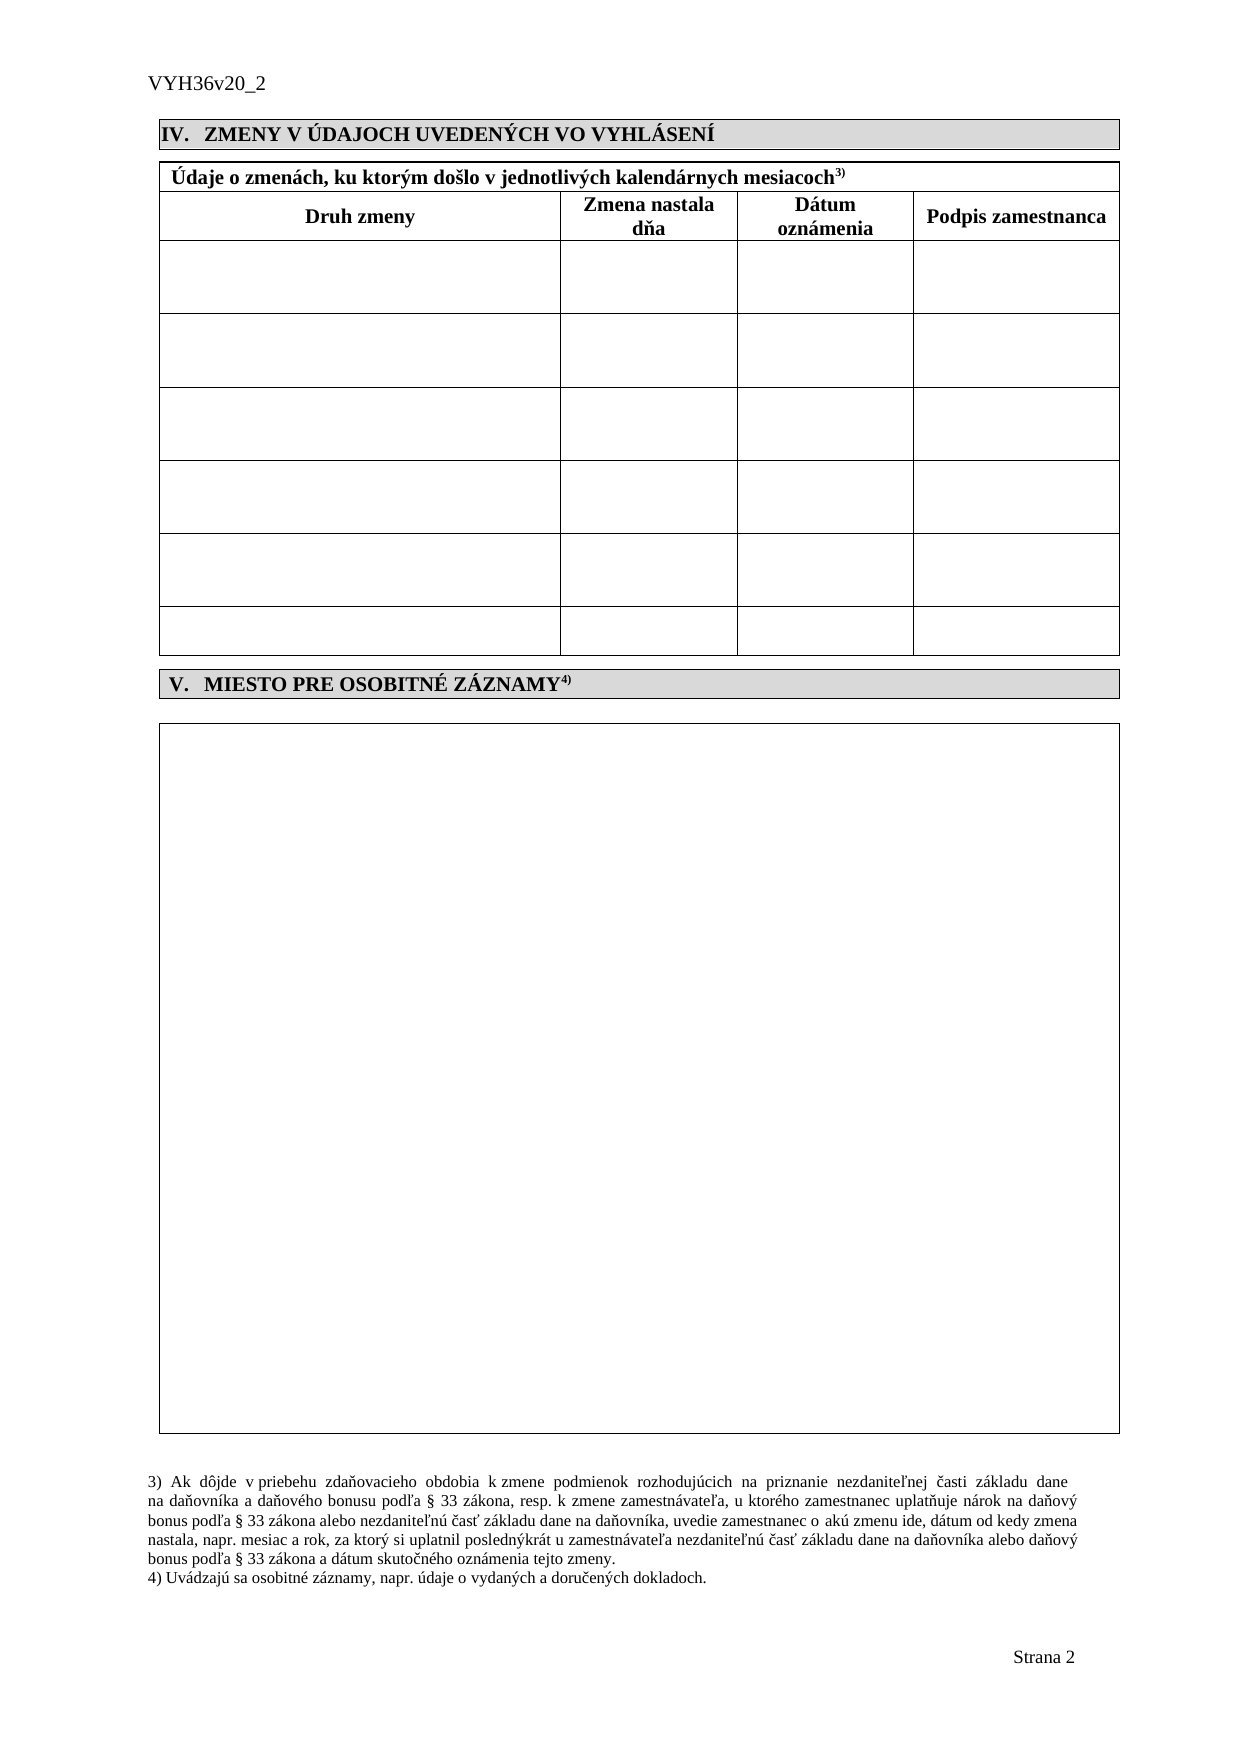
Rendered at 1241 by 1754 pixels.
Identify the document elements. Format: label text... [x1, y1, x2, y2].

table_cell [561, 461, 737, 533]
table_cell Zmena nastala dňa [561, 192, 737, 240]
table_header [160, 724, 1119, 1433]
table_cell [738, 607, 913, 655]
table_cell [738, 388, 913, 460]
table_cell [160, 241, 560, 313]
table_cell [914, 607, 1119, 655]
table_cell [561, 534, 737, 606]
table_cell [738, 534, 913, 606]
table_cell [914, 534, 1119, 606]
table_cell [160, 461, 560, 533]
table_cell [561, 314, 737, 387]
table_cell [738, 461, 913, 533]
table_header Údaje o zmenách, ku ktorým došlo v jednotlivých kalendárnych mesiacoch3) [160, 163, 1119, 191]
table_cell Podpis zamestnanca [914, 192, 1119, 240]
table_cell [160, 607, 560, 655]
table_cell [561, 241, 737, 313]
table_cell [561, 607, 737, 655]
table_cell [914, 241, 1119, 313]
table_cell [914, 388, 1119, 460]
table_cell [914, 461, 1119, 533]
table_cell [561, 388, 737, 460]
table_cell Druh zmeny [160, 192, 560, 240]
table_cell [160, 534, 560, 606]
table_cell [160, 388, 560, 460]
table_header Miesto pre osobitné záznamy4) [160, 670, 1119, 698]
table_cell [738, 241, 913, 313]
text 3) Ak dôjde v priebehu zdaňovacieho obdobia k zmene podmienok rozhodujúcich na priznanie nezdaniteľnej časti základu dane na daňovníka a daňového bonusu podľa § 33 zákona, resp. k zmene zamestnávateľa, u ktorého zamestnanec uplatňuje nárok na daňový bonus podľa § 33 zákona alebo nezdaniteľnú časť základu dane na daňovníka, uvedie zamestnanec o akú zmenu ide, dátum od kedy zmena nastala, napr. mesiac a rok, za ktorý si uplatnil poslednýkrát u zamestnávateľa nezdaniteľnú časť základu dane na daňovníka alebo daňový bonus podľa § 33 zákona a dátum skutočného oznámenia tejto zmeny. [148, 1472, 1078, 1568]
table_cell [160, 314, 560, 387]
table_header zmeny v údajoch uvedených vo vyhlásení [160, 120, 1119, 148]
table_cell [738, 314, 913, 387]
table_cell [914, 314, 1119, 387]
table_cell Dátum oznámenia [738, 192, 913, 240]
text 4) Uvádzajú sa osobitné záznamy, napr. údaje o vydaných a doručených dokladoch. [148, 1568, 1078, 1587]
